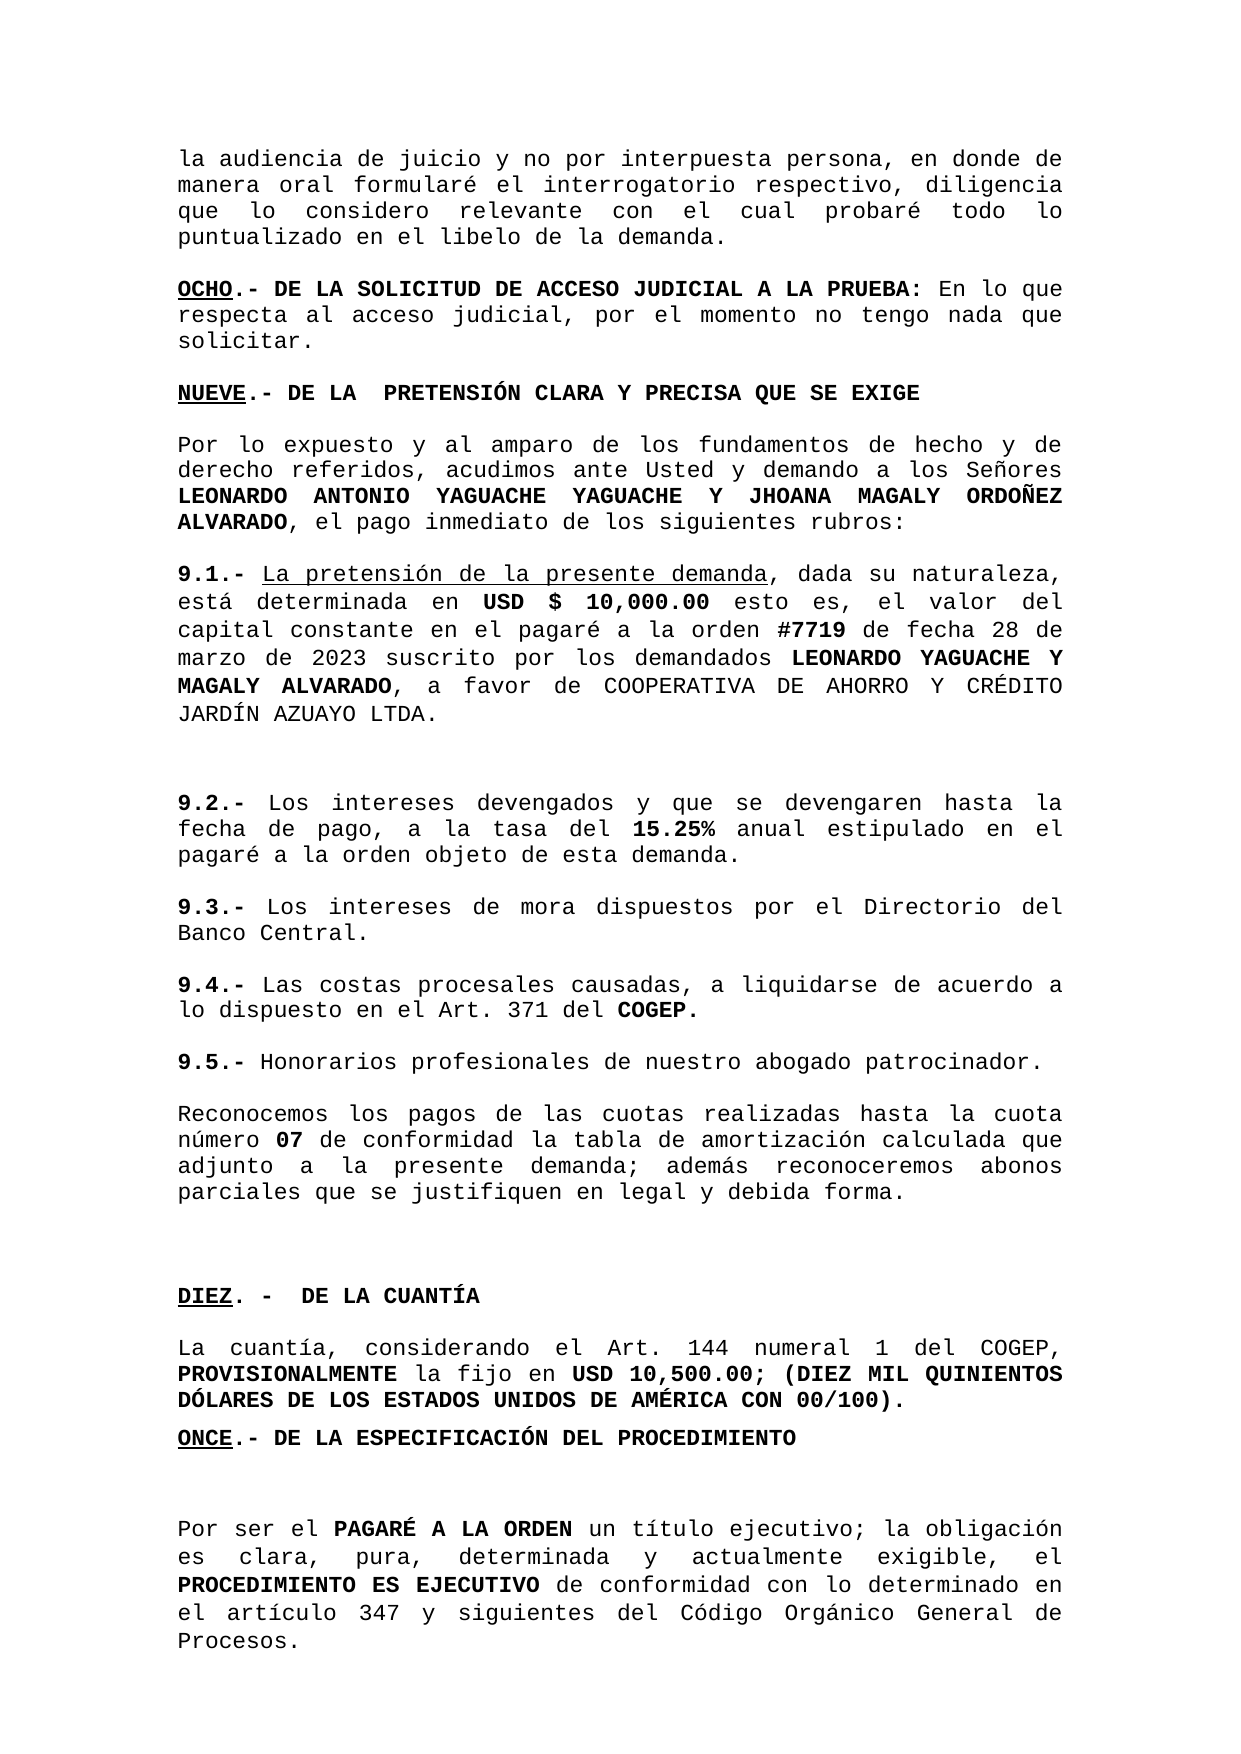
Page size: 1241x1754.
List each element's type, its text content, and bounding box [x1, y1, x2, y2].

text 9.2.- Los intereses devengados y que se devengaren hasta la fecha de pago, a la tasa del 15.25% anual estipulado en el pagaré a la orden objeto de esta demanda. [177, 791, 1063, 869]
text 9.3.- Los intereses de mora dispuestos por el Directorio del Banco Central. [177, 895, 1063, 947]
text Por ser el PAGARÉ A LA ORDEN un título ejecutivo; la obligación es clara, pura, determinada y actualmente exigible, el PROCEDIMIENTO ES EJECUTIVO de conformidad con lo determinado en el artículo 347 y siguientes del Código Orgánico General de Procesos. [177, 1518, 1063, 1655]
text La cuantía, considerando el Art. 144 numeral 1 del COGEP, PROVISIONALMENTE la fijo en USD 10,500.00; (DIEZ MIL QUINIENTOS DÓLARES DE LOS ESTADOS UNIDOS DE AMÉRICA CON 00/100). [177, 1336, 1063, 1414]
text DIEZ. - DE LA CUANTÍA [177, 1284, 1063, 1310]
text OCHO.- DE LA SOLICITUD DE ACCESO JUDICIAL A LA PRUEBA: En lo que respecta al acceso judicial, por el momento no tengo nada que solicitar. [177, 277, 1063, 355]
text 9.4.- Las costas procesales causadas, a liquidarse de acuerdo a lo dispuesto en el Art. 371 del COGEP. [177, 973, 1063, 1025]
text ONCE.- DE LA ESPECIFICACIÓN DEL PROCEDIMIENTO [177, 1426, 1063, 1452]
text 9.1.- La pretensión de la presente demanda, dada su naturaleza, está determinada en USD $ 10,000.00 esto es, el valor del capital constante en el pagaré a la orden #7719 de fecha 28 de marzo de 2023 suscrito por los demandados LEONARDO YAGUACHE Y MAGALY ALVARADO, a favor de COOPERATIVA DE AHORRO Y CRÉDITO JARDÍN AZUAYO LTDA. [177, 563, 1063, 728]
text 9.5.- Honorarios profesionales de nuestro abogado patrocinador. [177, 1051, 1063, 1077]
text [177, 148, 1063, 251]
text Por lo expuesto y al amparo de los fundamentos de hecho y de derecho referidos, acudimos ante Usted y demando a los Señores LEONARDO ANTONIO YAGUACHE YAGUACHE Y JHOANA MAGALY ORDOÑEZ ALVARADO, el pago inmediato de los siguientes rubros: [177, 433, 1063, 537]
text Reconocemos los pagos de las cuotas realizadas hasta la cuota número 07 de conformidad la tabla de amortización calculada que adjunto a la presente demanda; además reconoceremos abonos parciales que se justifiquen en legal y debida forma. [177, 1103, 1063, 1206]
text NUEVE.- DE LA PRETENSIÓN CLARA Y PRECISA QUE SE EXIGE [177, 381, 1063, 407]
